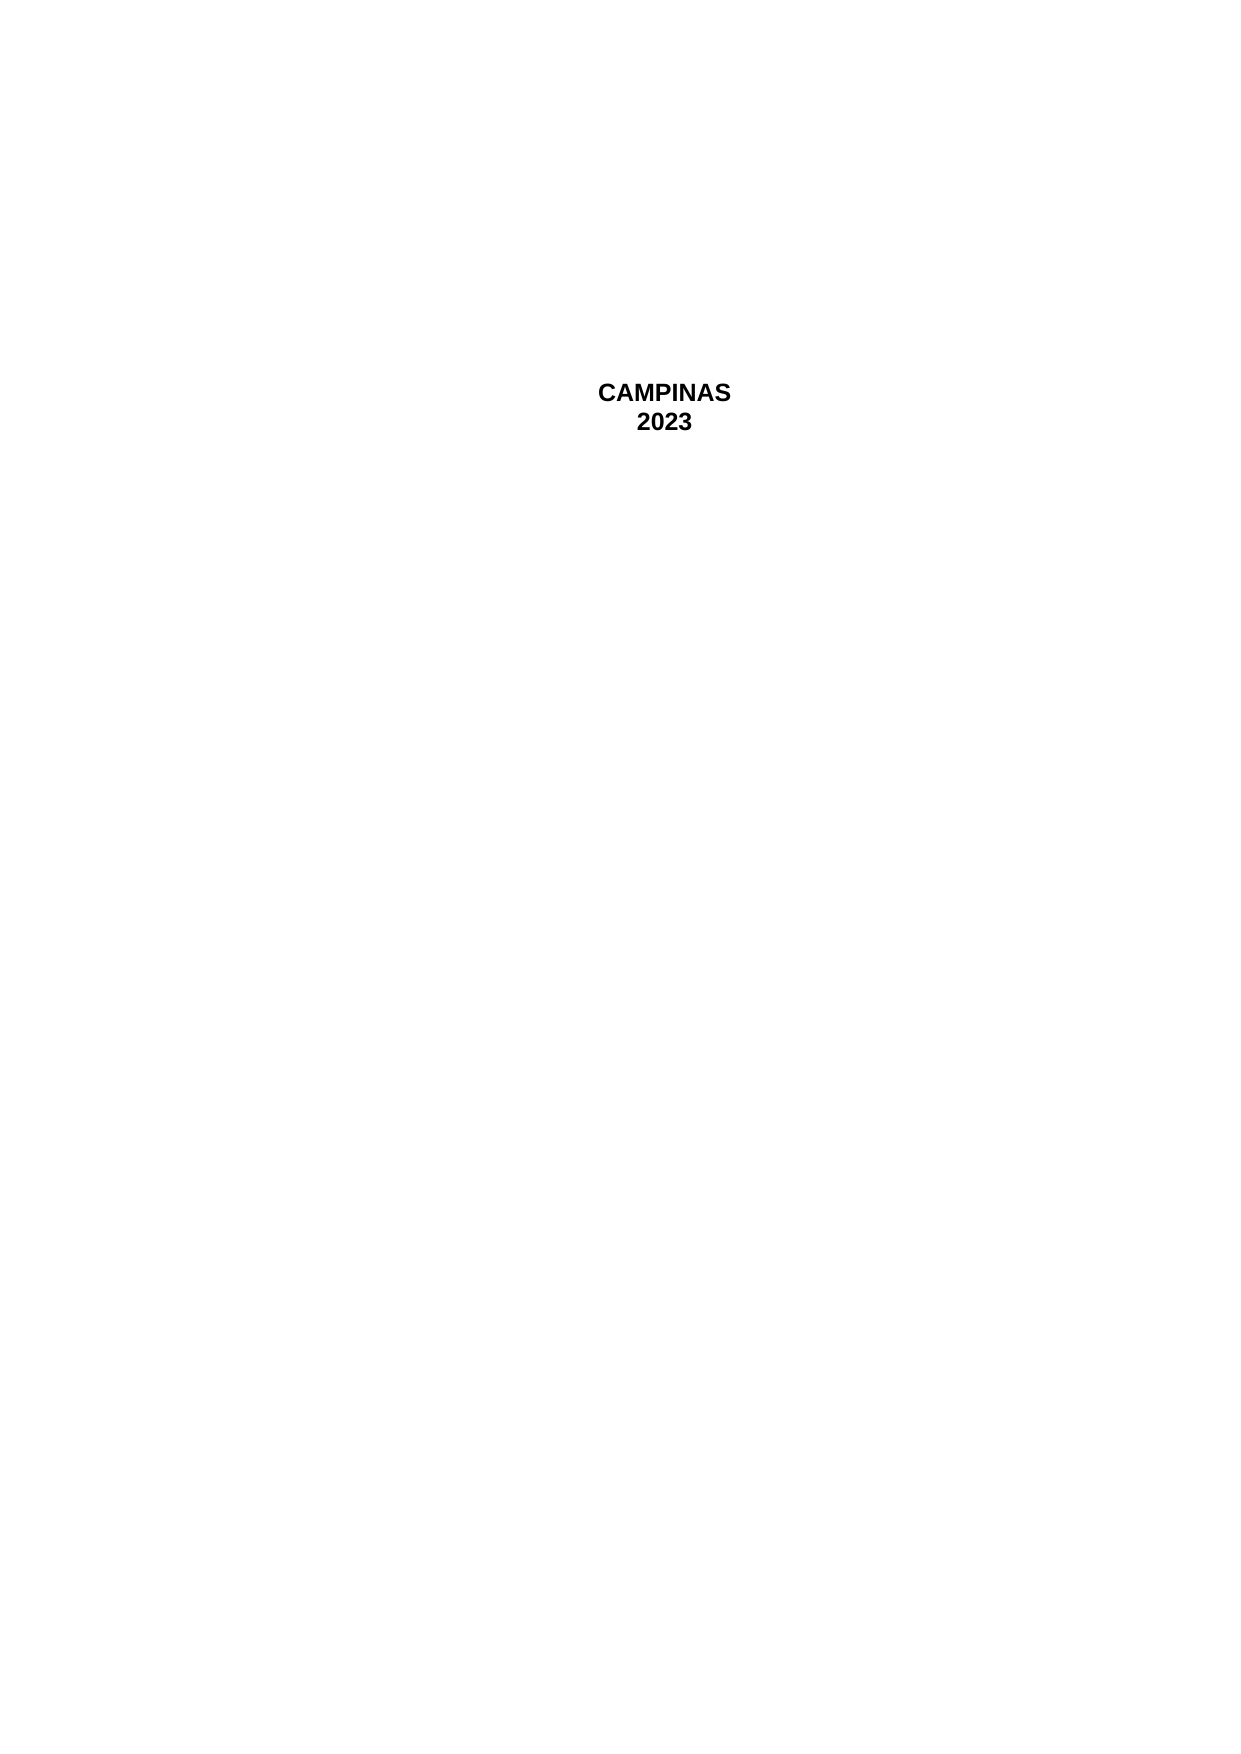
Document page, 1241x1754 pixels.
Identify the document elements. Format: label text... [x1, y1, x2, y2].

text CAMPINAS [207, 378, 1122, 407]
text 2023 [207, 407, 1122, 436]
